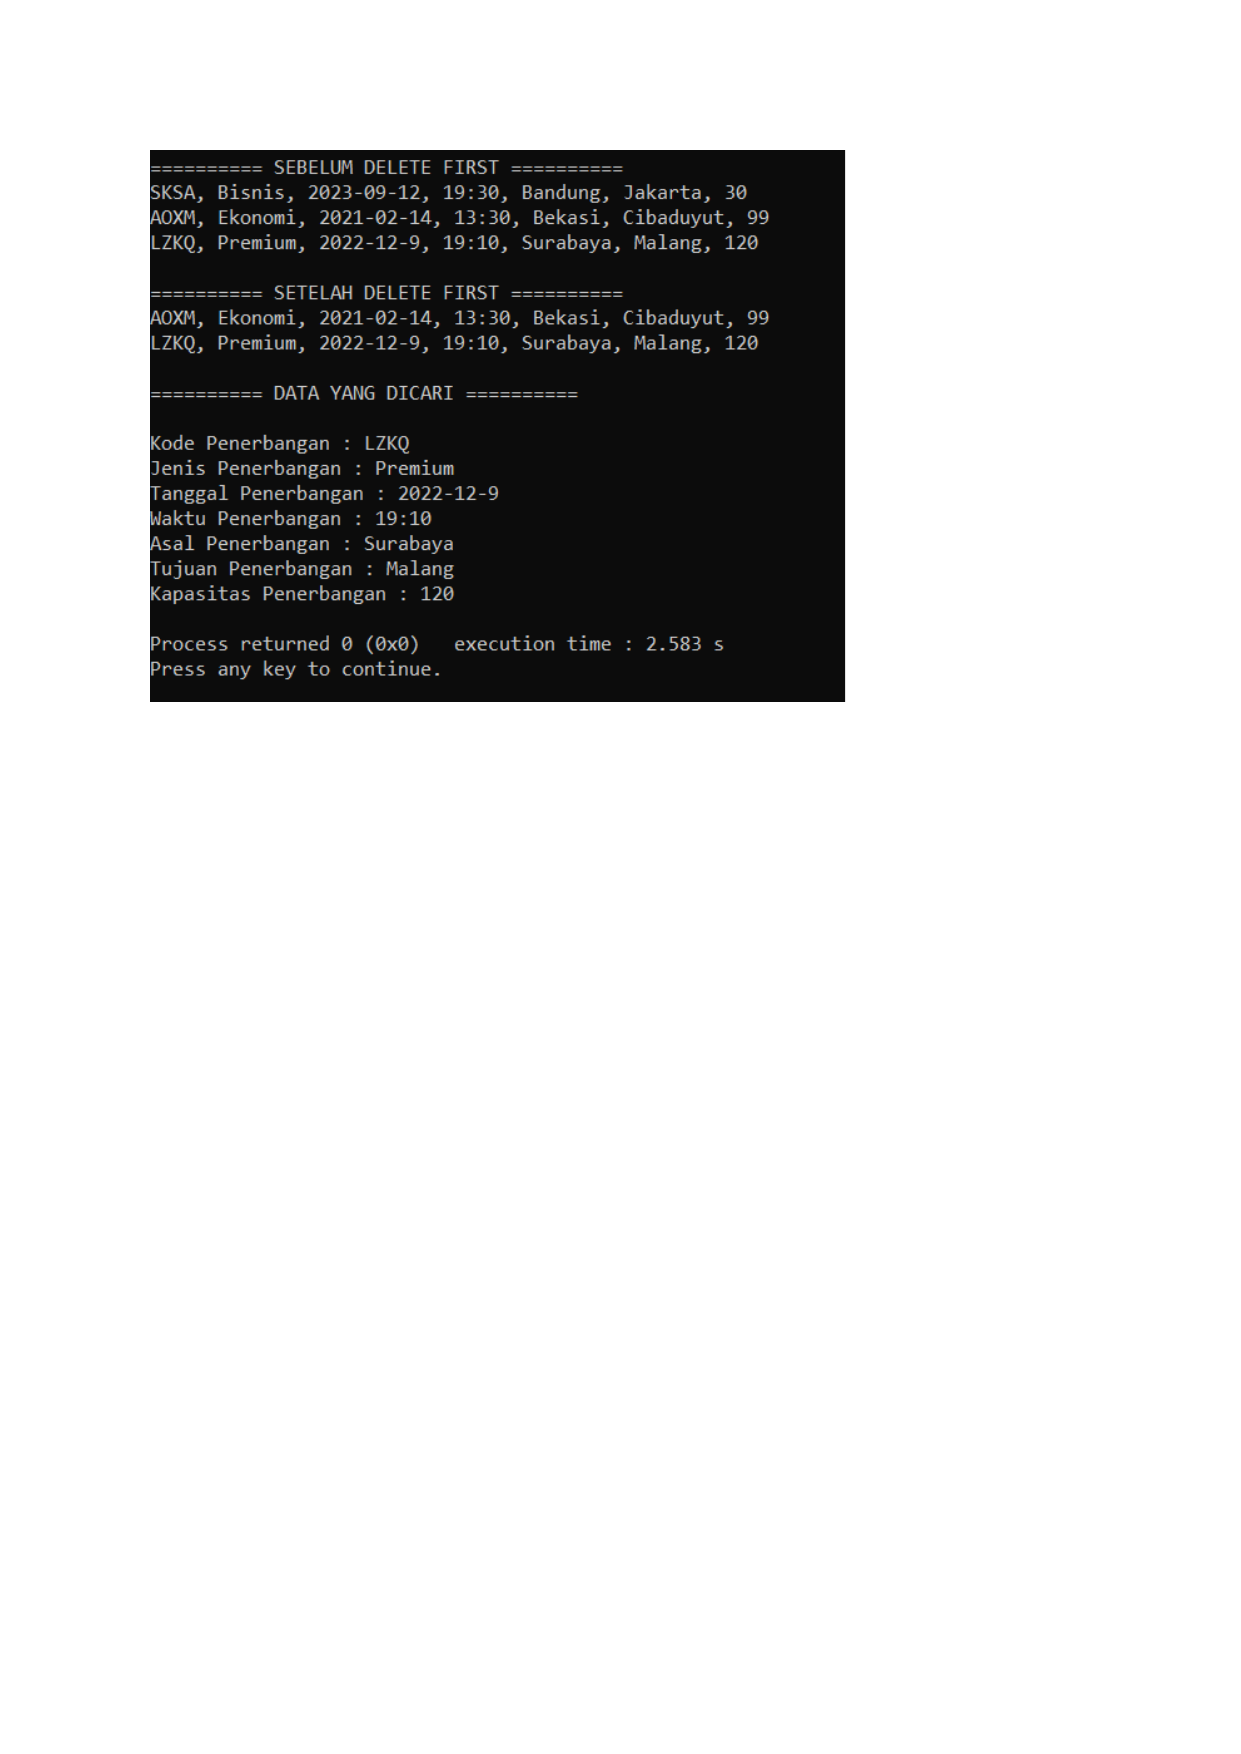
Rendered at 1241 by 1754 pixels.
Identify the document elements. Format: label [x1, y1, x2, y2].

picture [150, 150, 846, 702]
